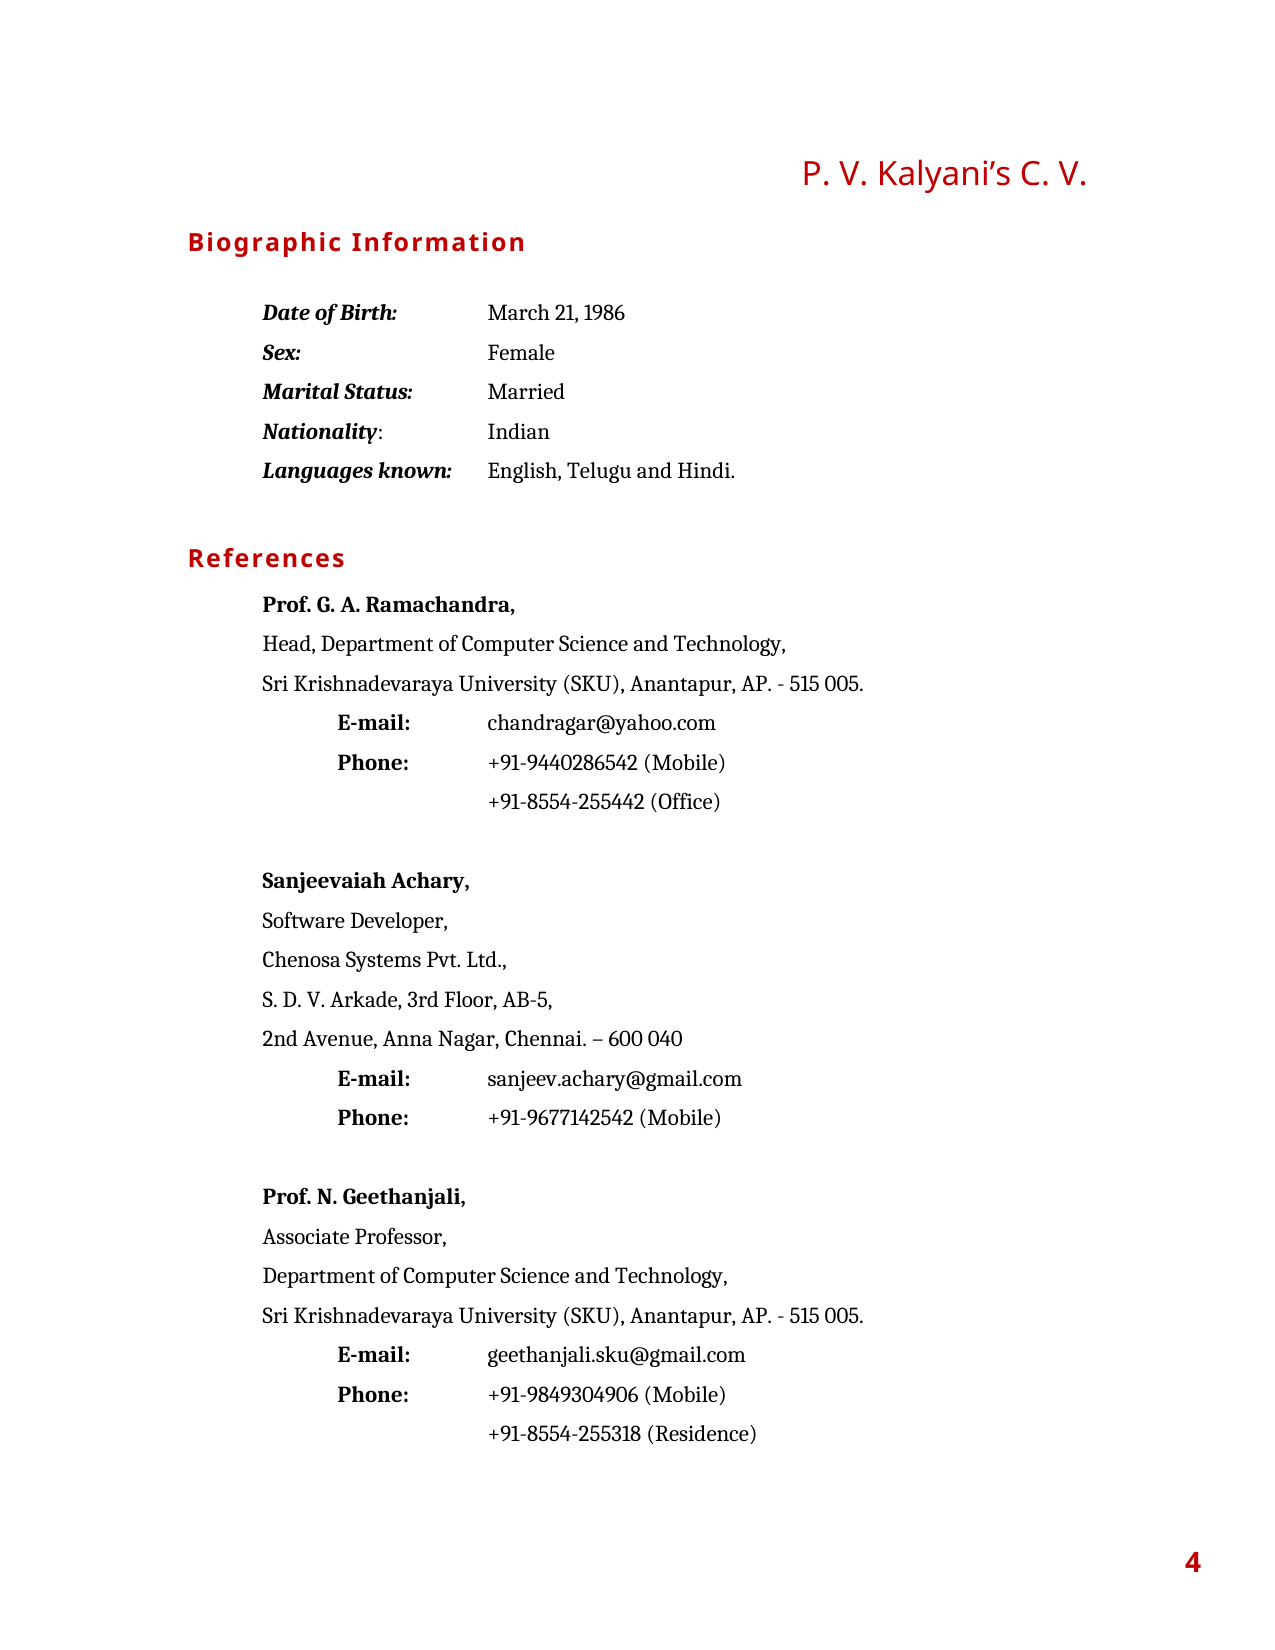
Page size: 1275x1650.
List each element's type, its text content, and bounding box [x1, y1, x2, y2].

text Sex: Female [187, 340, 1087, 366]
text Prof. G. A. Ramachandra, [262, 592, 1087, 618]
text Chenosa Systems Pvt. Ltd., S. D. V. Arkade, 3rd Floor, AB-5, 2nd Avenue, Anna Nagar, Chennai. – 600 040 [262, 947, 1087, 1052]
text Marital Status: Married [187, 379, 1087, 406]
text Sri Krishnadevaraya University (SKU), Anantapur, AP. - 515 005. [262, 671, 1087, 697]
text Prof. N. Geethanjali, [262, 1184, 1087, 1210]
text Date of Birth: March 21, 1986 [187, 300, 1087, 327]
text Phone: +91-9440286542 (Mobile) [262, 750, 1087, 776]
text Head, Department of Computer Science and Technology, [262, 631, 1087, 658]
text Department of Computer Science and Technology, [262, 1263, 1087, 1289]
text Phone: +91-9677142542 (Mobile) [262, 1105, 1087, 1131]
text Software Developer, [262, 908, 1087, 934]
text E-mail: chandragar@yahoo.com [262, 710, 1087, 737]
text References [187, 541, 1087, 575]
text Phone: +91-9849304906 (Mobile) [262, 1381, 1087, 1408]
text Languages known: English, Telugu and Hindi. [187, 458, 1087, 484]
text +91-8554-255442 (Office) [412, 789, 1087, 816]
text E-mail: geethanjali.sku@gmail.com [262, 1342, 1087, 1368]
text +91-8554-255318 (Residence) [412, 1421, 1087, 1447]
text Sanjeevaiah Achary, [262, 868, 1087, 894]
text Nationality: Indian [187, 419, 1087, 445]
text Associate Professor, [262, 1223, 1087, 1250]
text Biographic Information [187, 224, 1087, 258]
text Sri Krishnadevaraya University (SKU), Anantapur, AP. - 515 005. [262, 1302, 1087, 1329]
text E-mail: sanjeev.achary@gmail.com [262, 1066, 1087, 1092]
